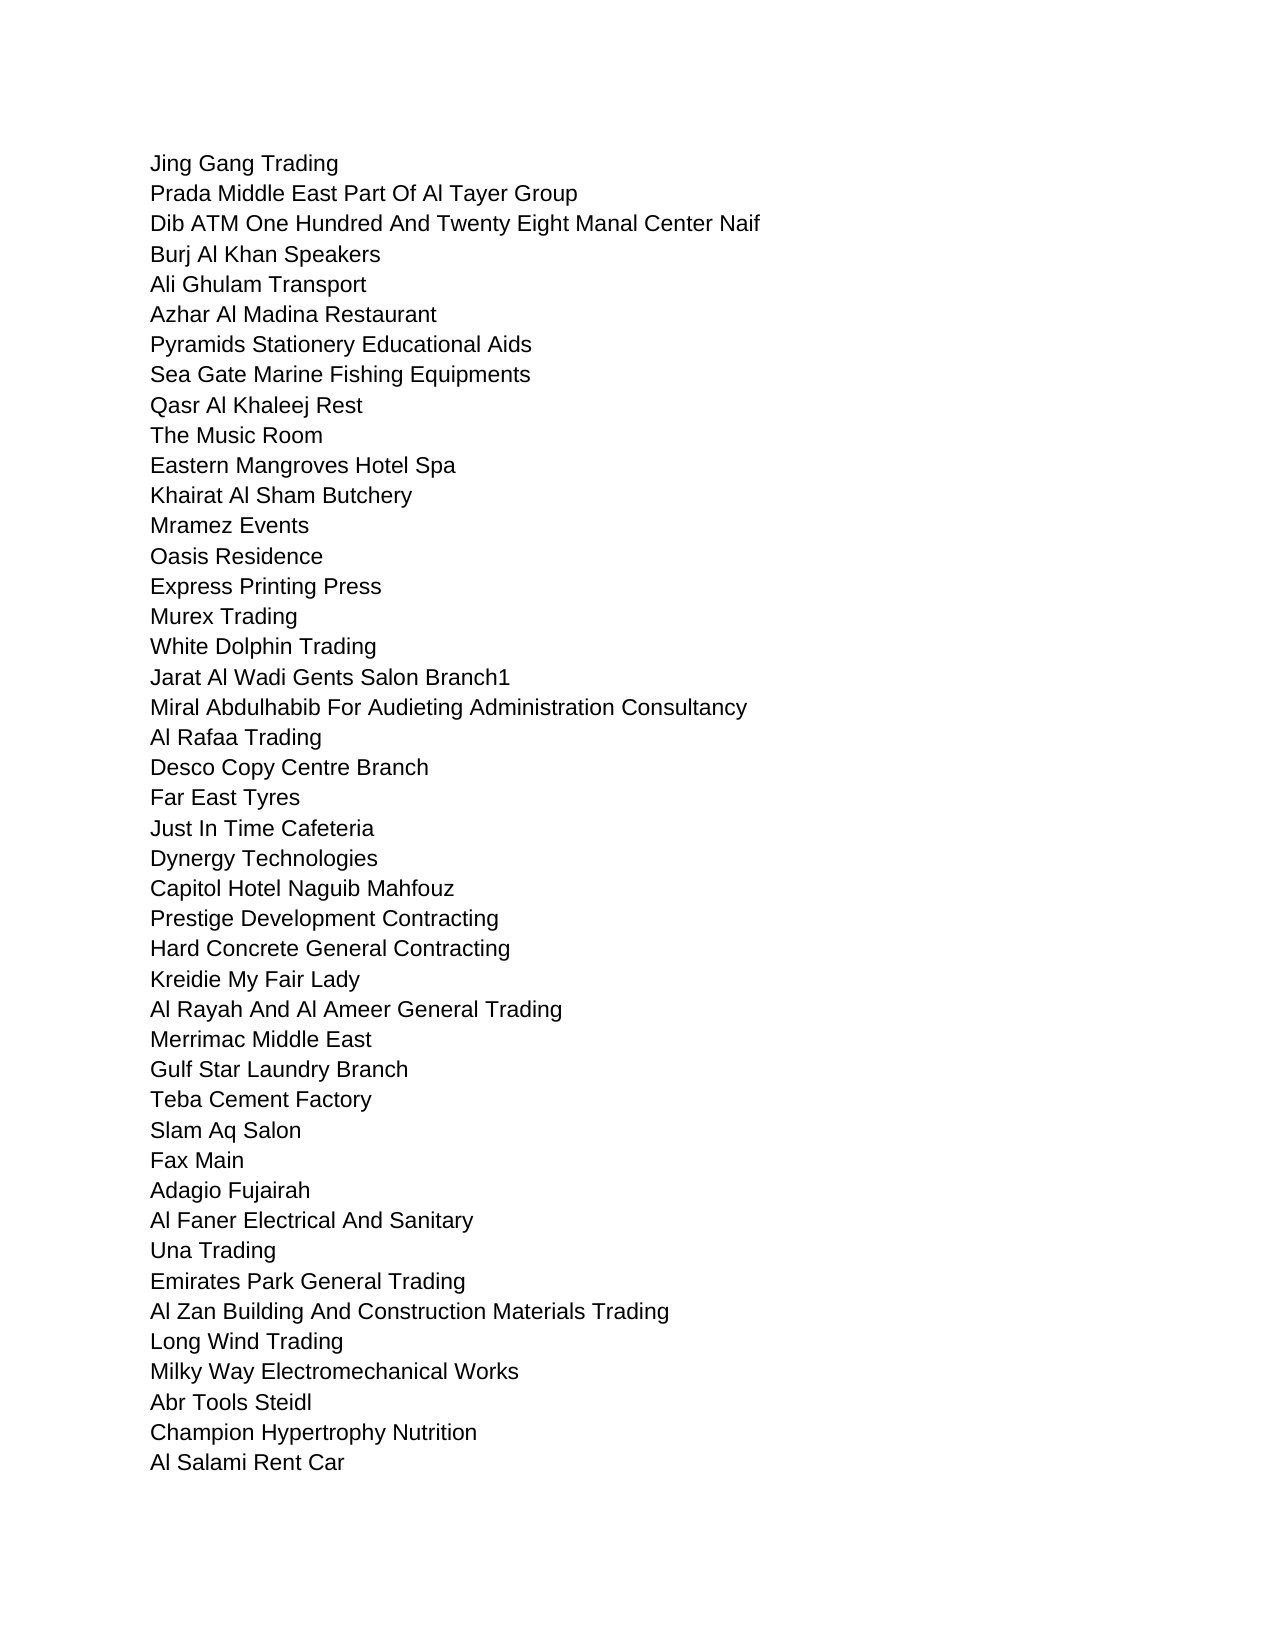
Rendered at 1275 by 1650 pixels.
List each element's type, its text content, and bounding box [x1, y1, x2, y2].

text Just In Time Cafeteria [150, 814, 1125, 841]
text Jarat Al Wadi Gents Salon Branch1 [150, 663, 1125, 690]
text Mramez Events [150, 512, 1125, 539]
text Long Wind Trading [150, 1328, 1125, 1354]
text Gulf Star Laundry Branch [150, 1056, 1125, 1083]
text Adagio Fujairah [150, 1177, 1125, 1203]
text Dib ATM One Hundred And Twenty Eight Manal Center Naif [150, 210, 1125, 237]
text Capitol Hotel Naguib Mahfouz [150, 875, 1125, 901]
text Kreidie My Fair Lady [150, 966, 1125, 992]
text Burj Al Khan Speakers [150, 241, 1125, 267]
text Pyramids Stationery Educational Aids [150, 331, 1125, 358]
text Murex Trading [150, 603, 1125, 629]
text Qasr Al Khaleej Rest [150, 392, 1125, 418]
text Eastern Mangroves Hotel Spa [150, 452, 1125, 478]
text Hard Concrete General Contracting [150, 935, 1125, 962]
text The Music Room [150, 422, 1125, 448]
text Merrimac Middle East [150, 1026, 1125, 1052]
text Prada Middle East Part Of Al Tayer Group [150, 180, 1125, 207]
text Desco Copy Centre Branch [150, 754, 1125, 781]
text Al Salami Rent Car [150, 1449, 1125, 1475]
text Khairat Al Sham Butchery [150, 482, 1125, 509]
text Al Faner Electrical And Sanitary [150, 1207, 1125, 1234]
text Oasis Residence [150, 543, 1125, 569]
text Milky Way Electromechanical Works [150, 1358, 1125, 1385]
text Al Zan Building And Construction Materials Trading [150, 1298, 1125, 1324]
text Prestige Development Contracting [150, 905, 1125, 932]
text Jing Gang Trading [150, 150, 1125, 176]
text Al Rafaa Trading [150, 724, 1125, 750]
text Una Trading [150, 1237, 1125, 1264]
text Abr Tools Steidl [150, 1388, 1125, 1415]
text Emirates Park General Trading [150, 1268, 1125, 1294]
text Ali Ghulam Transport [150, 271, 1125, 297]
text Al Rayah And Al Ameer General Trading [150, 996, 1125, 1022]
text Express Printing Press [150, 573, 1125, 599]
text Slam Aq Salon [150, 1117, 1125, 1143]
text Teba Cement Factory [150, 1086, 1125, 1113]
text Champion Hypertrophy Nutrition [150, 1419, 1125, 1445]
text Sea Gate Marine Fishing Equipments [150, 361, 1125, 388]
text Far East Tyres [150, 784, 1125, 811]
text White Dolphin Trading [150, 633, 1125, 660]
text Fax Main [150, 1147, 1125, 1173]
text Azhar Al Madina Restaurant [150, 301, 1125, 327]
text Miral Abdulhabib For Audieting Administration Consultancy [150, 694, 1125, 720]
text Dynergy Technologies [150, 845, 1125, 871]
